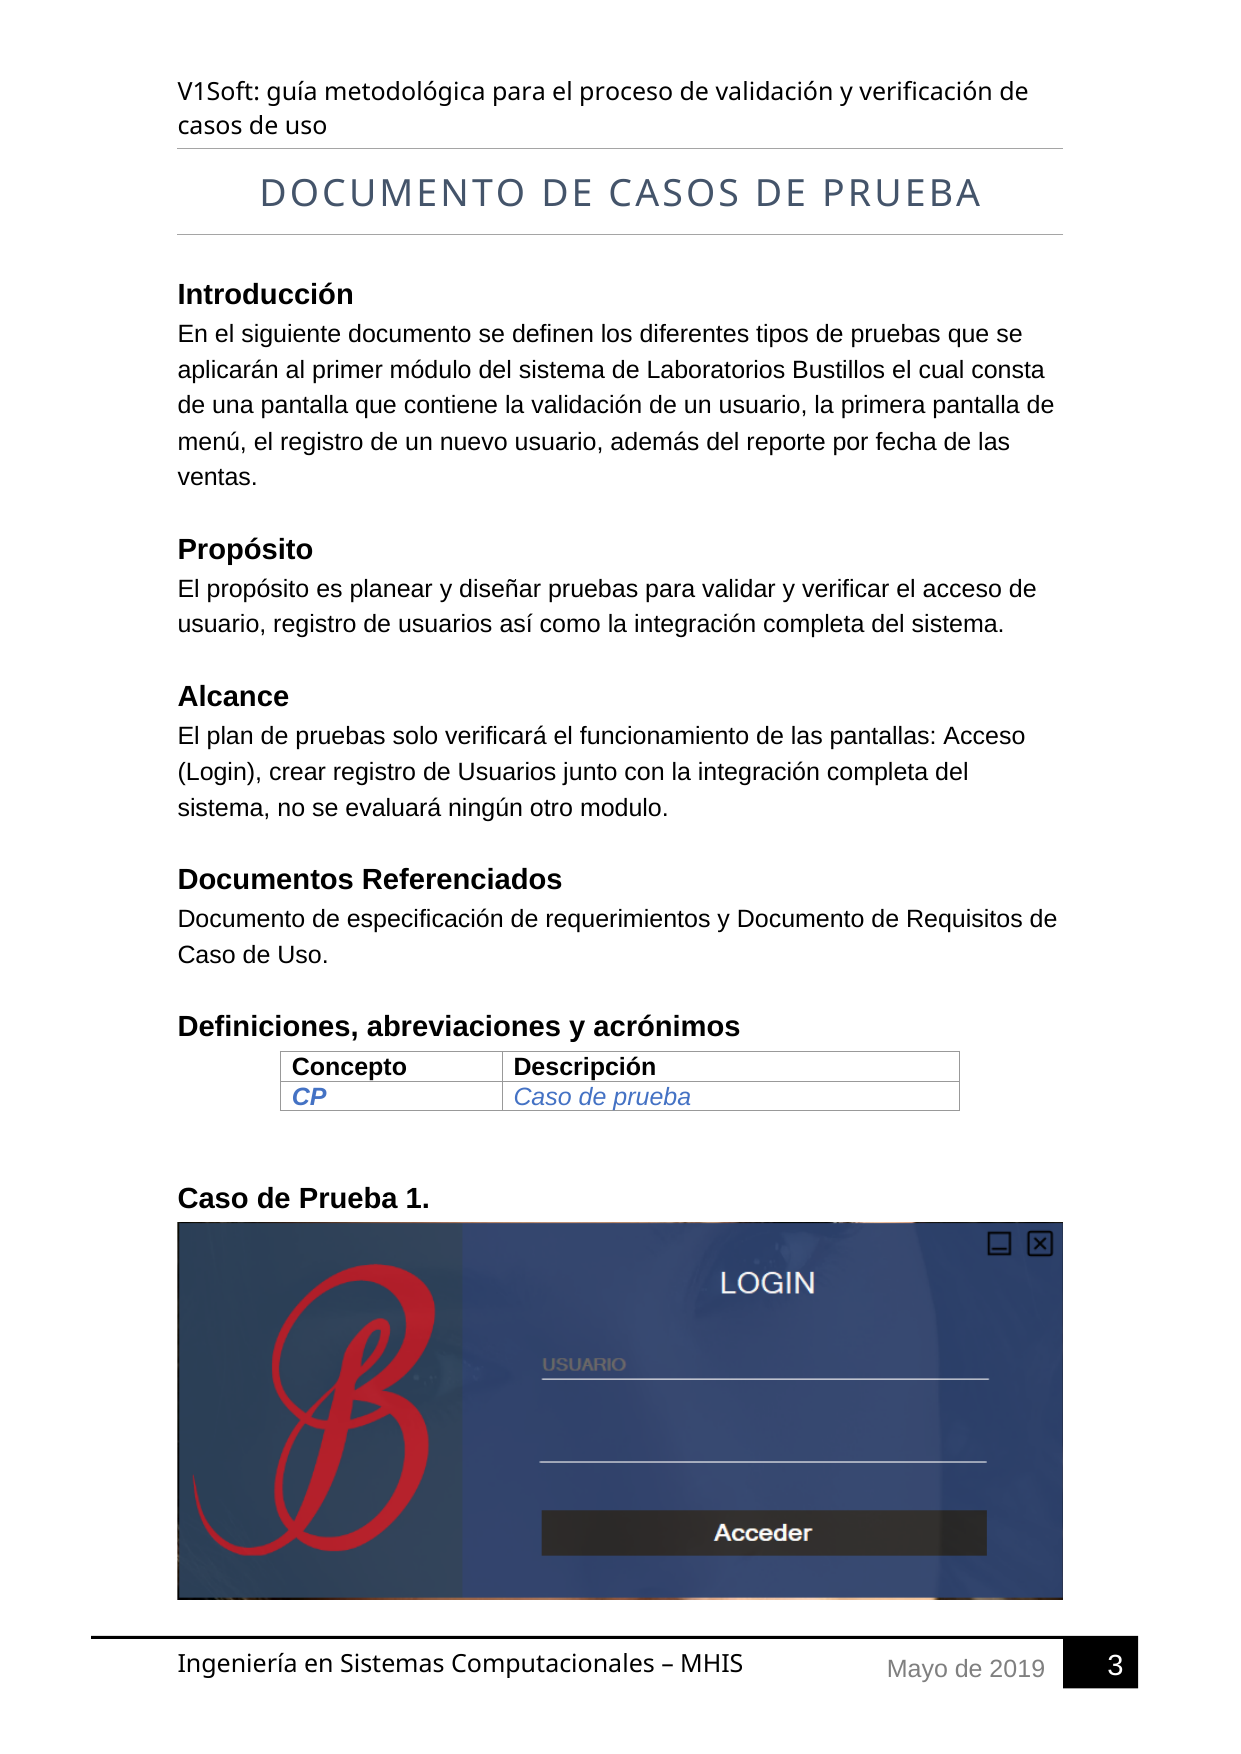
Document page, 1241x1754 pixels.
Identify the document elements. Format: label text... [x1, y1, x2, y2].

text En el siguiente documento se definen los diferentes tipos de pruebas que se aplicarán al primer módulo del sistema de Laboratorios Bustillos el cual consta de una pantalla que contiene la validación de un usuario, la primera pantalla de menú, el registro de un nuevo usuario, además del reporte por fecha de las ventas. [177, 319, 1063, 491]
text El plan de pruebas solo verificará el funcionamiento de las pantallas: Acceso (Login), crear registro de Usuarios junto con la integración completa del sistema, no se evaluará ningún otro modulo. [177, 721, 1063, 821]
title Documento de casos de prueba [177, 149, 1063, 234]
subtitle Definiciones, abreviaciones y acrónimos [177, 1009, 1063, 1042]
subtitle Alcance [177, 679, 1063, 712]
table_header Concepto [281, 1052, 502, 1081]
text El propósito es planear y diseñar pruebas para validar y verificar el acceso de usuario, registro de usuarios así como la integración completa del sistema. [177, 573, 1063, 638]
subtitle Introducción [177, 277, 1063, 310]
text Documento de especificación de requerimientos y Documento de Requisitos de Caso de Uso. [177, 904, 1063, 968]
subtitle Documentos Referenciados [177, 862, 1063, 895]
picture [177, 1222, 1063, 1600]
subtitle Propósito [177, 532, 1063, 565]
table_header Descripción [503, 1052, 959, 1081]
subtitle Caso de Prueba 1. [177, 1181, 1063, 1214]
table_cell Caso de prueba [503, 1082, 959, 1110]
table_cell CP [281, 1082, 502, 1110]
